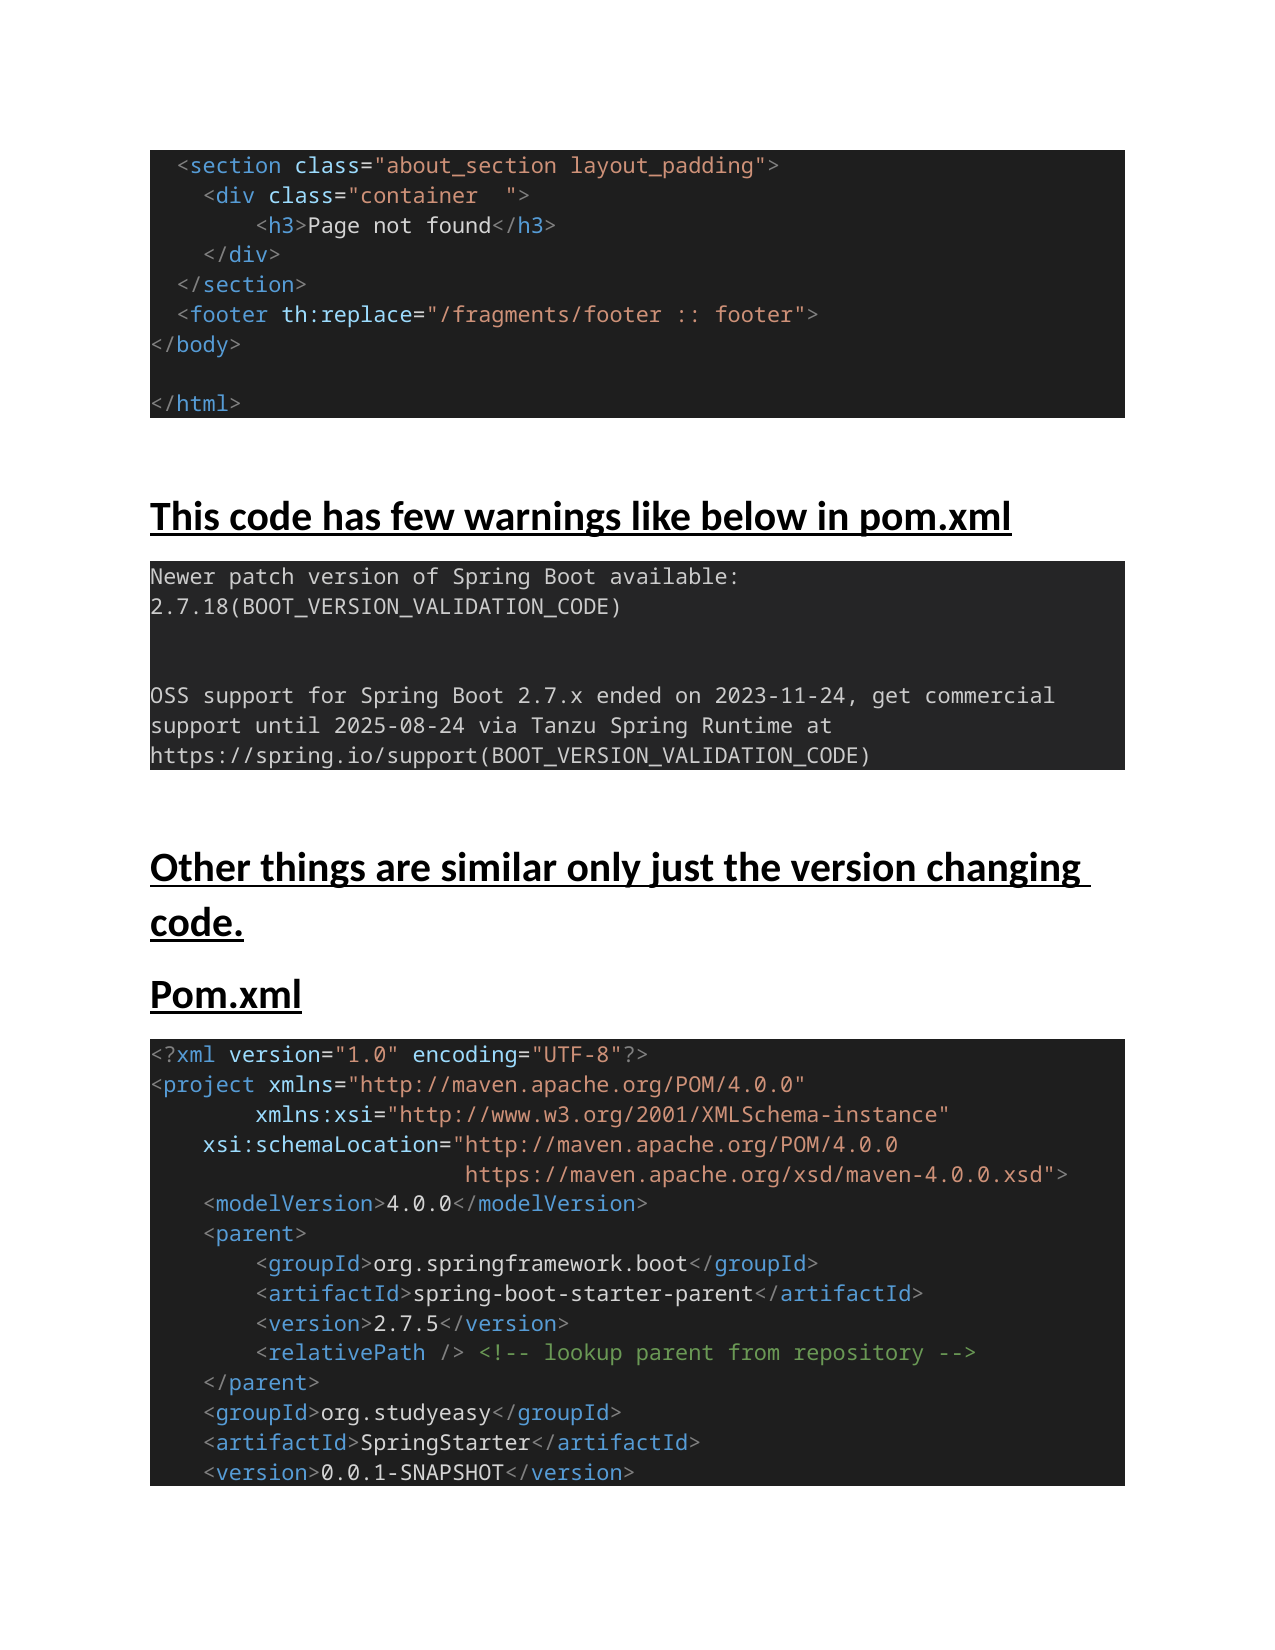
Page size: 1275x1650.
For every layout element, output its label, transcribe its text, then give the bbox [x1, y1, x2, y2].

text <?xml version="1.0" encoding="UTF-8"?> [150, 1039, 1125, 1069]
text </section> [150, 269, 1125, 299]
text <project xmlns="http://maven.apache.org/POM/4.0.0" [150, 1069, 1125, 1099]
text xmlns:xsi="http://www.w3.org/2001/XMLSchema-instance" [150, 1099, 1125, 1129]
text <groupId>org.springframework.boot</groupId> [150, 1248, 1125, 1278]
text <parent> [150, 1218, 1125, 1248]
text <section class="about_section layout_padding"> [150, 150, 1125, 180]
text <h3>Page not found</h3> [150, 209, 1125, 239]
text <div class="container "> [150, 180, 1125, 209]
text <relativePath /> <!-- lookup parent from repository --> [150, 1337, 1125, 1367]
text OSS support for Spring Boot 2.7.x ended on 2023-11-24, get commercial support until 2025-08-24 via Tanzu Spring Runtime at https://spring.io/support(BOOT_VERSION_VALIDATION_CODE) [150, 680, 1125, 770]
text Other things are similar only just the version changing code. [150, 841, 1125, 947]
text <artifactId>SpringStarter</artifactId> [150, 1427, 1125, 1456]
text <modelVersion>4.0.0</modelVersion> [150, 1188, 1125, 1218]
text <version>0.0.1-SNAPSHOT</version> [150, 1456, 1125, 1486]
text This code has few warnings like below in pom.xml [150, 490, 1125, 541]
text <footer th:replace="/fragments/footer :: footer"> [150, 299, 1125, 329]
text https://maven.apache.org/xsd/maven-4.0.0.xsd"> [150, 1158, 1125, 1188]
text <version>2.7.5</version> [150, 1307, 1125, 1337]
text <groupId>org.studyeasy</groupId> [150, 1397, 1125, 1427]
text <artifactId>spring-boot-starter-parent</artifactId> [150, 1278, 1125, 1307]
text xsi:schemaLocation="http://maven.apache.org/POM/4.0.0 [150, 1129, 1125, 1158]
text Pom.xml [150, 968, 1125, 1019]
text Newer patch version of Spring Boot available: 2.7.18(BOOT_VERSION_VALIDATION_CODE) [150, 561, 1125, 621]
text </html> [150, 388, 1125, 418]
text </parent> [150, 1367, 1125, 1397]
text </div> [150, 239, 1125, 269]
text </body> [150, 329, 1125, 358]
